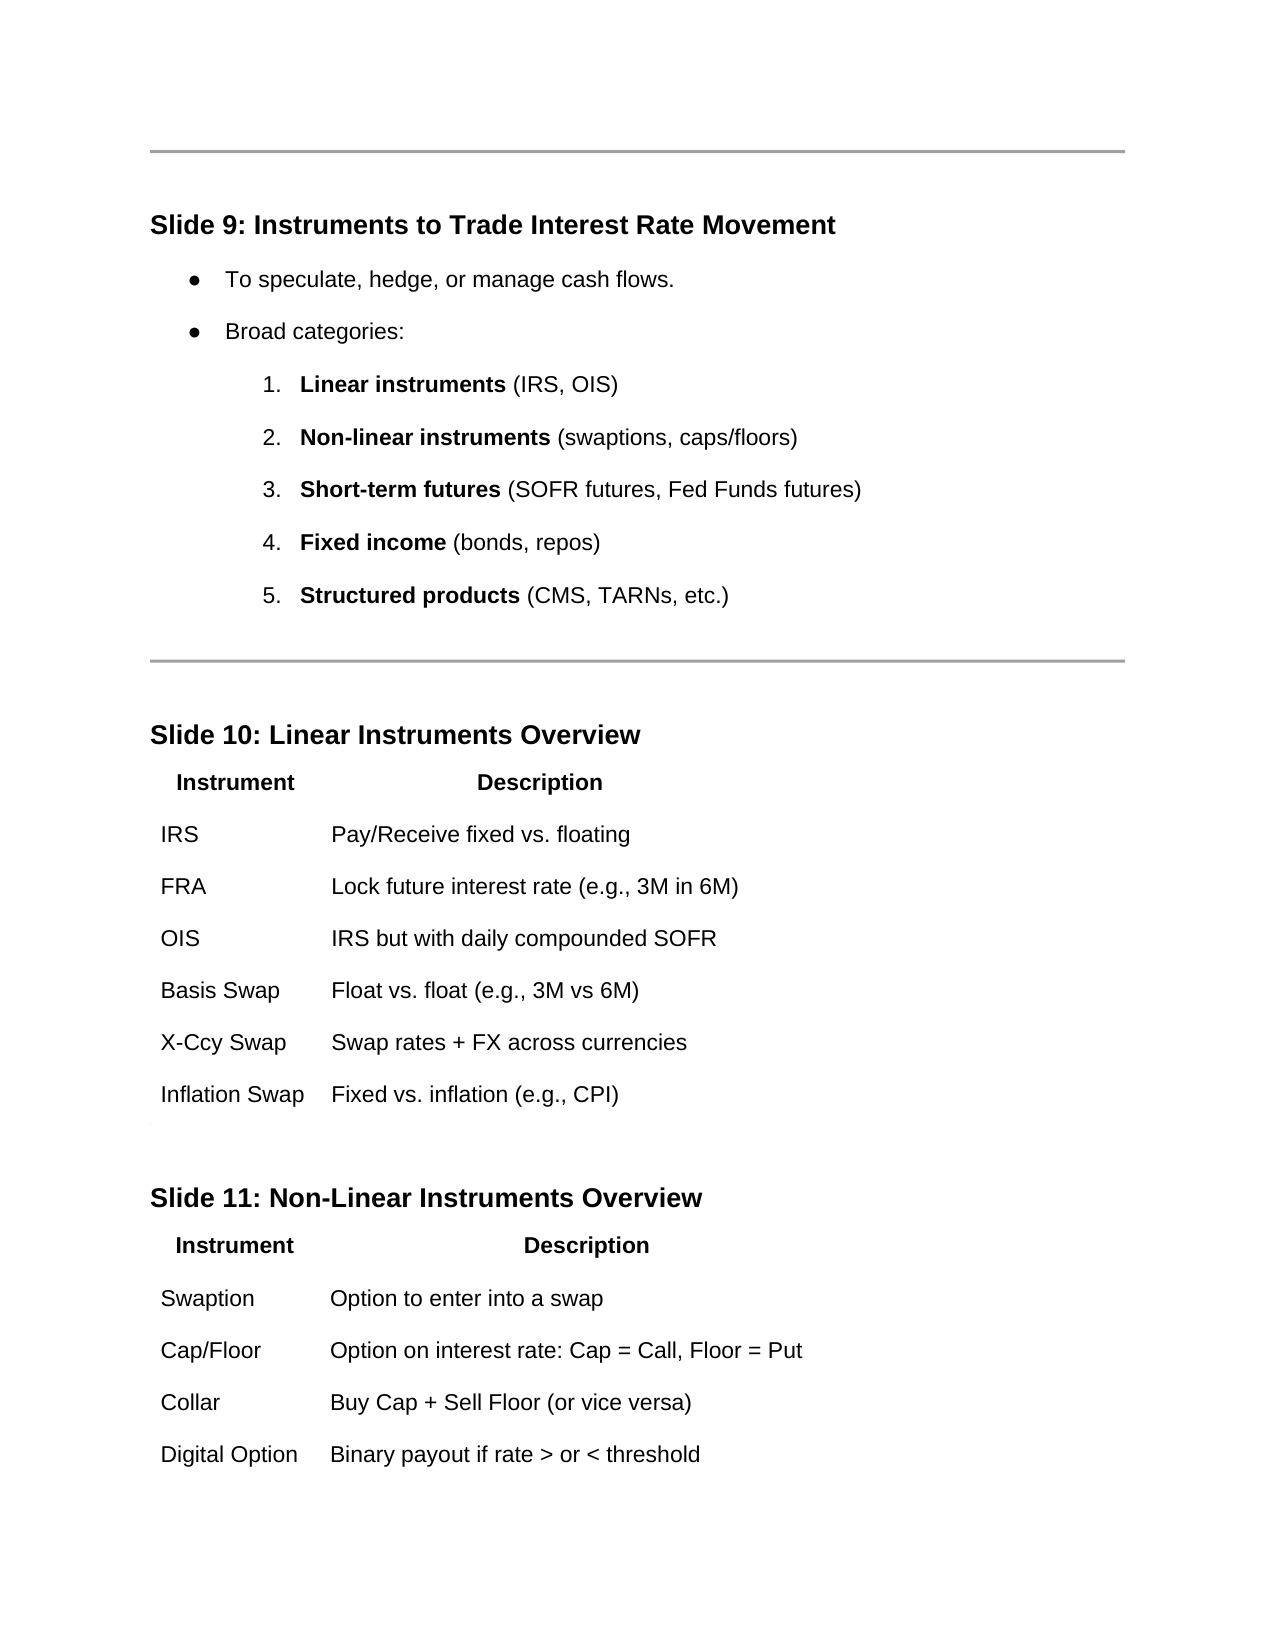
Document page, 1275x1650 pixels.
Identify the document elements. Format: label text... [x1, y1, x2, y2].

table_header Instrument [150, 1222, 319, 1274]
subtitle Slide 9: Instruments to Trade Interest Rate Movement [150, 209, 1125, 241]
list Short-term futures (SOFR futures, Fed Funds futures) [262, 476, 1125, 529]
table_header Description [321, 759, 759, 811]
table_cell Pay/Receive fixed vs. floating [321, 811, 759, 863]
list Structured products (CMS, TARNs, etc.) [262, 582, 1125, 634]
table_cell Inflation Swap [150, 1071, 321, 1123]
table_cell Float vs. float (e.g., 3M vs 6M) [321, 967, 759, 1019]
table_cell Swaption [150, 1274, 319, 1326]
list Fixed income (bonds, repos) [262, 529, 1125, 582]
subtitle Slide 10: Linear Instruments Overview [150, 719, 1125, 750]
table_cell Fixed vs. inflation (e.g., CPI) [321, 1071, 759, 1123]
table_cell Lock future interest rate (e.g., 3M in 6M) [321, 863, 759, 915]
table_cell OIS [150, 915, 321, 967]
table_cell Buy Cap + Sell Floor (or vice versa) [319, 1378, 854, 1430]
table_cell FRA [150, 863, 321, 915]
table_cell X-Ccy Swap [150, 1019, 321, 1071]
table_cell Option to enter into a swap [319, 1274, 854, 1326]
table_cell IRS [150, 811, 321, 863]
list Broad categories: [187, 318, 1125, 371]
table_header Description [319, 1222, 854, 1274]
table_cell Binary payout if rate > or < threshold [319, 1430, 854, 1482]
list Linear instruments (IRS, OIS) [262, 371, 1125, 424]
table_cell Cap/Floor [150, 1326, 319, 1378]
table_cell Option on interest rate: Cap = Call, Floor = Put [319, 1326, 854, 1378]
table_cell Basis Swap [150, 967, 321, 1019]
list Non-linear instruments (swaptions, caps/floors) [262, 424, 1125, 476]
table_header Instrument [150, 759, 321, 811]
table_cell Collar [150, 1378, 319, 1430]
table_cell IRS but with daily compounded SOFR [321, 915, 759, 967]
table_cell Swap rates + FX across currencies [321, 1019, 759, 1071]
table_cell Digital Option [150, 1430, 319, 1482]
subtitle Slide 11: Non-Linear Instruments Overview [150, 1182, 1125, 1214]
list To speculate, hedge, or manage cash flows. [187, 266, 1125, 318]
